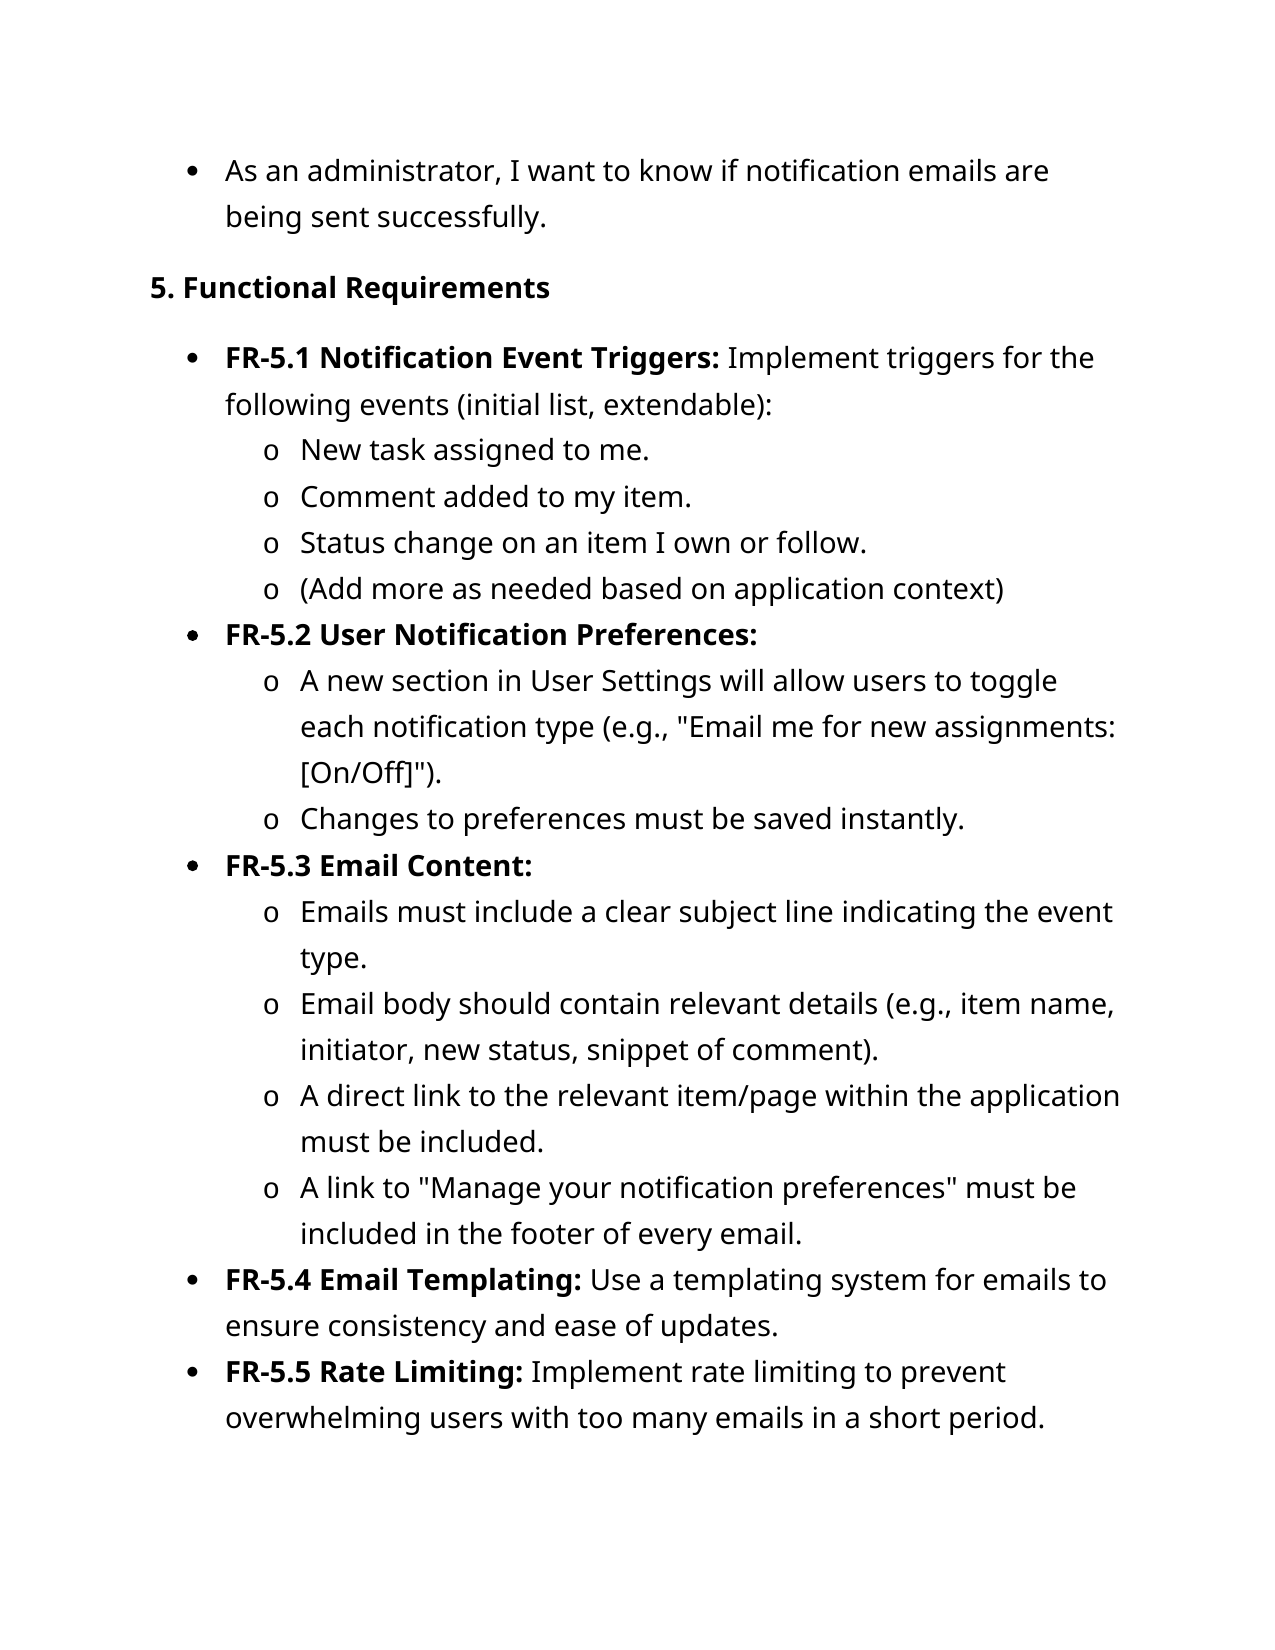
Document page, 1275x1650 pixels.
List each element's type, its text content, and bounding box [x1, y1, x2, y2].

list FR-5.5 Rate Limiting: Implement rate limiting to prevent overwhelming users with too many emails in a short period. [187, 1351, 1125, 1437]
list Changes to preferences must be saved instantly. [262, 799, 1125, 838]
list Comment added to my item. [262, 476, 1125, 516]
list Emails must include a clear subject line indicating the event type. [262, 891, 1125, 977]
list FR-5.1 Notification Event Triggers: Implement triggers for the following events (initial list, extendable): [187, 338, 1125, 423]
list New task assigned to me. [262, 430, 1125, 469]
list A new section in User Settings will allow users to toggle each notification type (e.g., "Email me for new assignments: [On/Off]"). [262, 661, 1125, 792]
list Status change on an item I own or follow. [262, 522, 1125, 562]
list (Add more as needed based on application context) [262, 568, 1125, 608]
list Email body should contain relevant details (e.g., item name, initiator, new status, snippet of comment). [262, 983, 1125, 1069]
list FR-5.2 User Notification Preferences: [187, 615, 1125, 654]
list A direct link to the relevant item/page within the application must be included. [262, 1075, 1125, 1161]
list As an administrator, I want to know if notification emails are being sent successfully. [187, 150, 1125, 236]
text 5. Functional Requirements [150, 267, 1125, 307]
list A link to "Manage your notification preferences" must be included in the footer of every email. [262, 1167, 1125, 1253]
list FR-5.3 Email Content: [187, 845, 1125, 884]
list FR-5.4 Email Templating: Use a templating system for emails to ensure consistency and ease of updates. [187, 1259, 1125, 1345]
